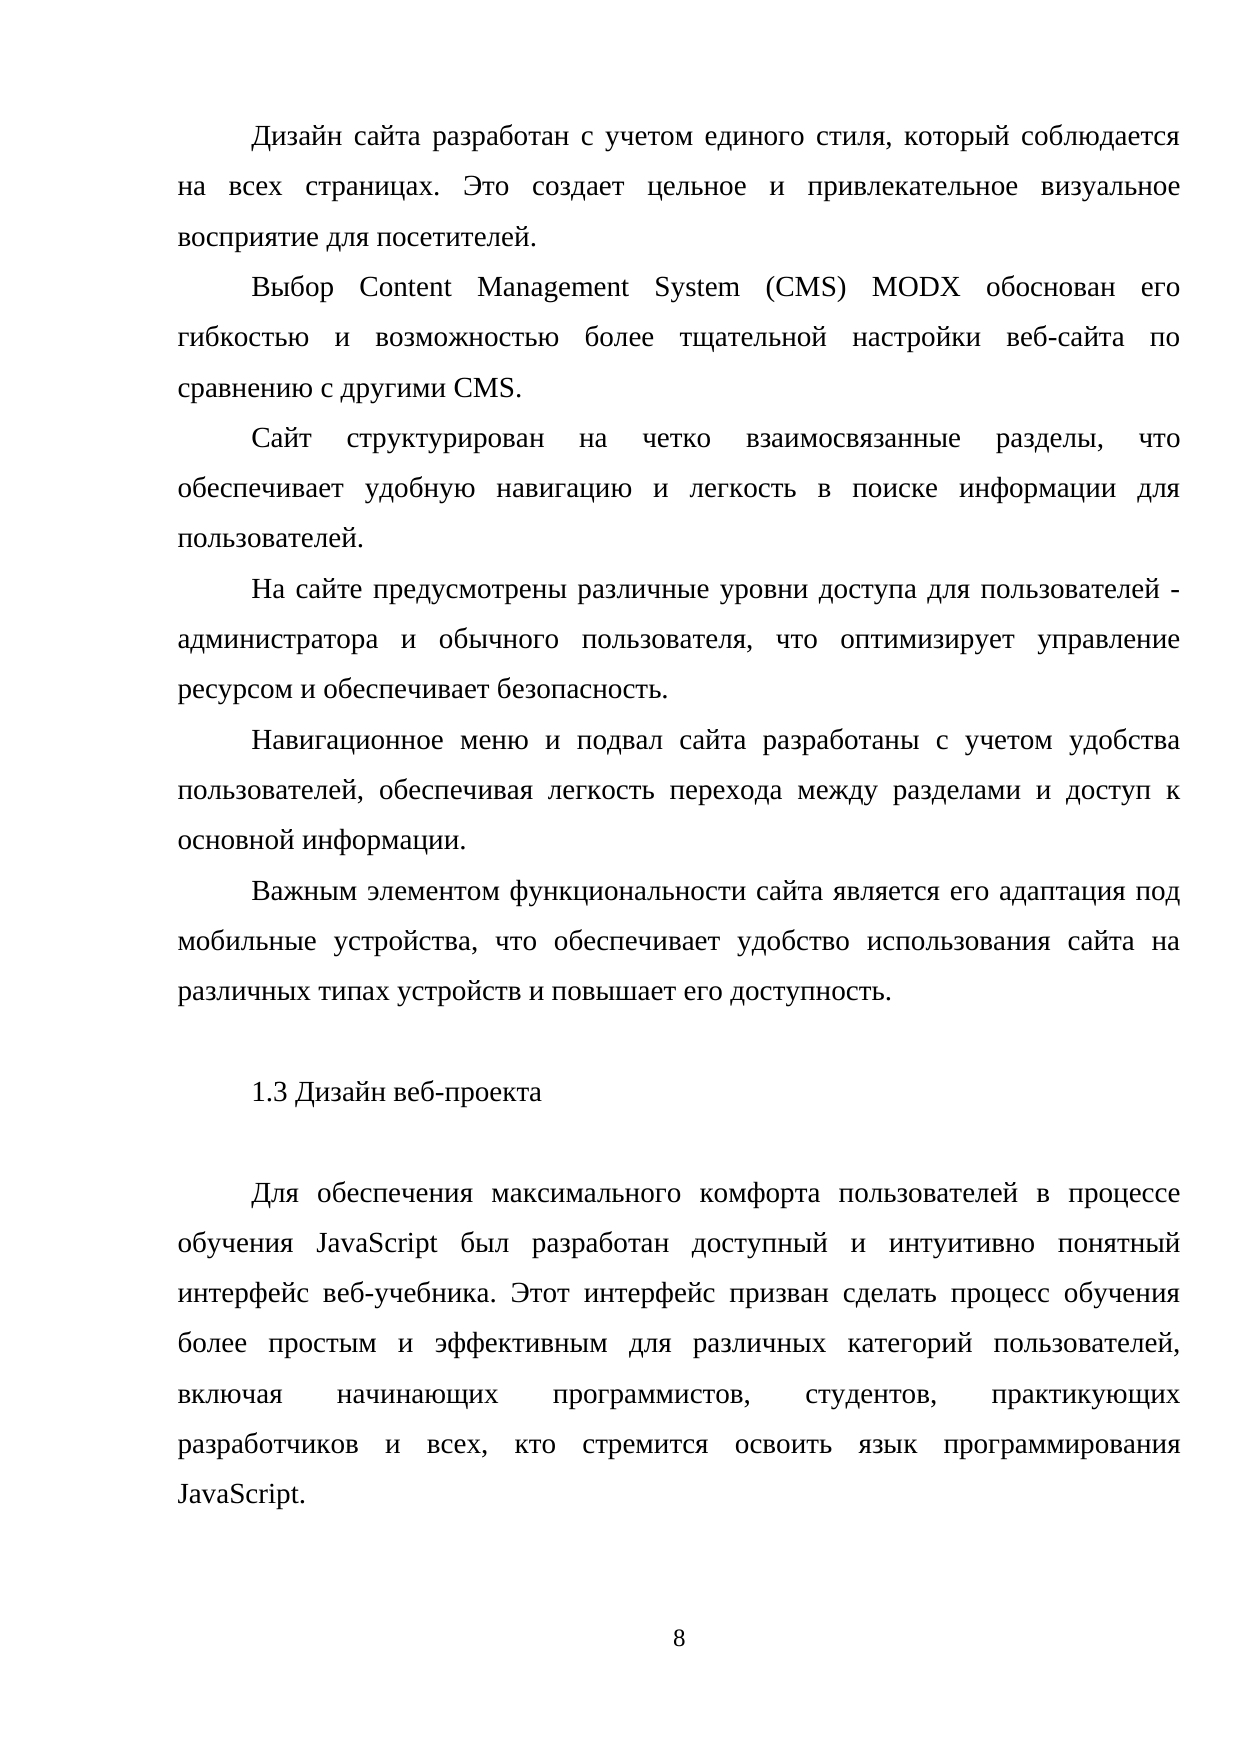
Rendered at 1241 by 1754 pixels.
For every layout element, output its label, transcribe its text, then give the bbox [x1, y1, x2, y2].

text Дизайн сайта разработан с учетом единого стиля, который соблюдается на всех страницах. Это создает цельное и привлекательное визуальное восприятие для посетителей. [177, 118, 1181, 252]
text Навигационное меню и подвал сайта разработаны с учетом удобства пользователей, обеспечивая легкость перехода между разделами и доступ к основной информации. [177, 722, 1181, 856]
text 1.3 Дизайн веб-проекта [177, 1074, 1181, 1108]
text На сайте предусмотрены различные уровни доступа для пользователей - администратора и обычного пользователя, что оптимизирует управление ресурсом и обеспечивает безопасность. [177, 571, 1181, 705]
text Выбор Content Management System (CMS) MODX обоснован его гибкостью и возможностью более тщательной настройки веб-сайта по сравнению с другими CMS. [177, 269, 1181, 403]
text Для обеспечения максимального комфорта пользователей в процессе обучения JavaScript был разработан доступный и интуитивно понятный интерфейс веб-учебника. Этот интерфейс призван сделать процесс обучения более простым и эффективным для различных категорий пользователей, включая начинающих программистов, студентов, практикующих разработчиков и всех, кто стремится освоить язык программирования JavaScript. [177, 1175, 1181, 1510]
text Сайт структурирован на четко взаимосвязанные разделы, что обеспечивает удобную навигацию и легкость в поиске информации для пользователей. [177, 420, 1181, 554]
text Важным элементом функциональности сайта является его адаптация под мобильные устройства, что обеспечивает удобство использования сайта на различных типах устройств и повышает его доступность. [177, 873, 1181, 1007]
